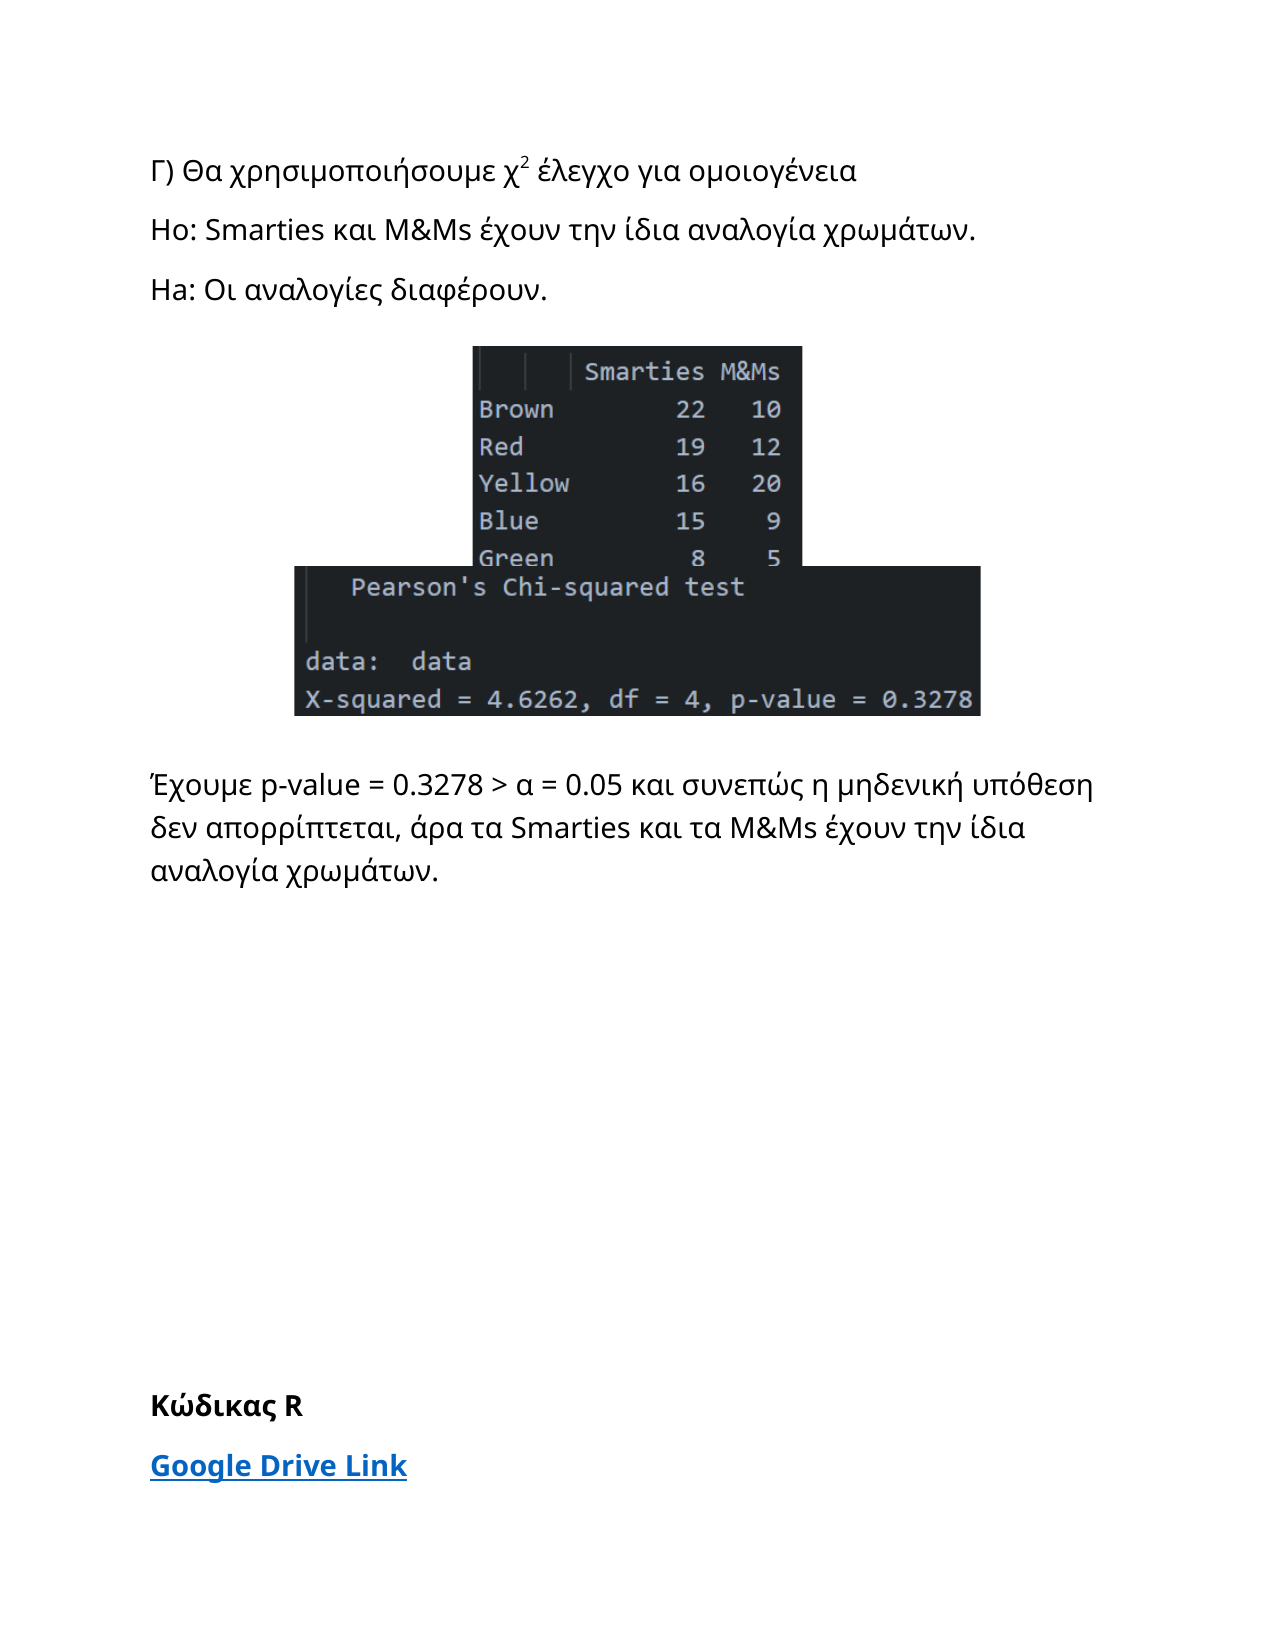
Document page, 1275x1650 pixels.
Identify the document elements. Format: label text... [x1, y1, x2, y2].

text Έχουμε p-value = 0.3278 > α = 0.05 και συνεπώς η μηδενική υπόθεση δεν απορρίπτεται, άρα τα Smarties και τα M&Ms έχουν την ίδια αναλογία χρωμάτων. [150, 764, 1125, 890]
picture [294, 346, 981, 716]
text Κώδικας R [150, 1386, 1125, 1425]
text Γ) Θα χρησιμοποιήσουμε χ2 έλεγχο για ομοιογένεια [150, 150, 1125, 190]
text Ho: Smarties και M&Ms έχουν την ίδια αναλογία χρωμάτων. [150, 209, 1125, 249]
text Ha: Οι αναλογίες διαφέρουν. [150, 269, 1125, 309]
text Google Drive Link [150, 1445, 1125, 1485]
